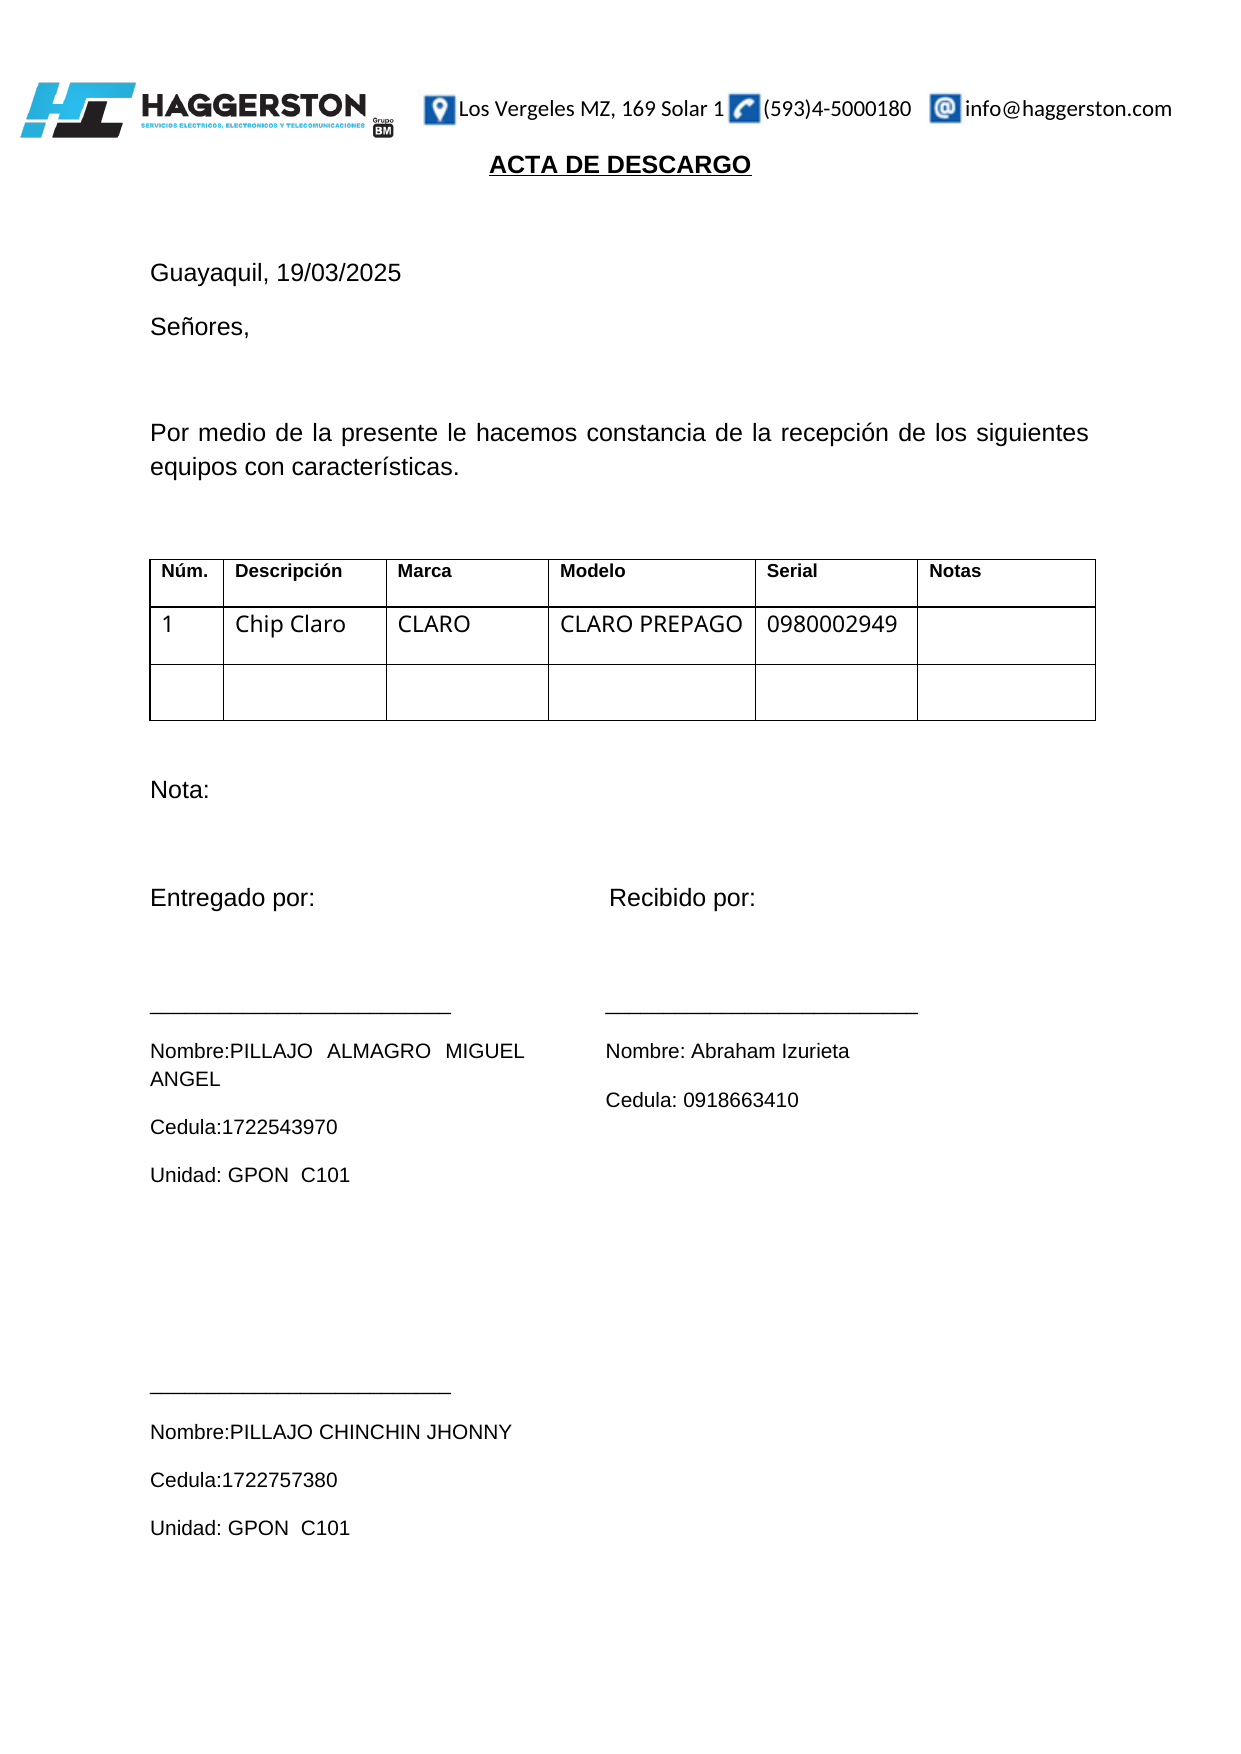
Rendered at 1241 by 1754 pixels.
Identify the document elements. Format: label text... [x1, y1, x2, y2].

table_cell [224, 665, 386, 720]
text Nota: [150, 775, 1090, 804]
text Guayaquil, 19/03/2025 [150, 258, 1090, 286]
table_cell [387, 665, 548, 720]
text __________________________ [150, 1371, 1090, 1395]
table_cell Chip Claro [224, 608, 386, 663]
table_header Serial [756, 560, 917, 606]
table_cell CLARO [387, 608, 548, 663]
table_header Modelo [549, 560, 755, 606]
table_cell [918, 665, 1095, 720]
table_header Descripción [224, 560, 386, 606]
table_cell [756, 665, 917, 720]
table_cell CLARO PREPAGO [549, 608, 755, 663]
text Nombre:PILLAJO CHINCHIN JHONNY [150, 1419, 1090, 1443]
table_cell 0980002949 [756, 608, 917, 663]
table_header Marca [387, 560, 548, 606]
picture [11, 80, 397, 141]
table_cell [151, 665, 223, 720]
table_header __________________________ Nombre:PILLAJO ALMAGRO MIGUEL ANGEL Cedula:1722543970 Unidad: GPON C101 [139, 991, 537, 1371]
text Cedula:1722757380 [150, 1468, 1090, 1492]
picture [926, 89, 967, 130]
table_header Núm. [151, 560, 223, 606]
picture [416, 87, 462, 130]
text Por medio de la presente le hacemos constancia de la recepción de los siguientes equipos con características. [150, 418, 1090, 480]
table_cell [549, 665, 755, 720]
text Entregado por: Recibido por: [150, 883, 1090, 912]
table_cell 1 [151, 608, 223, 663]
table_cell [918, 608, 1095, 663]
text Señores, [150, 312, 1090, 340]
table_header ___________________________ Nombre: Abraham Izurieta Cedula: 0918663410 [537, 991, 1025, 1371]
picture [726, 89, 764, 130]
table_header Notas [918, 560, 1095, 606]
text Unidad: GPON C101 [150, 1516, 1090, 1540]
text ACTA DE DESCARGO [150, 150, 1090, 179]
